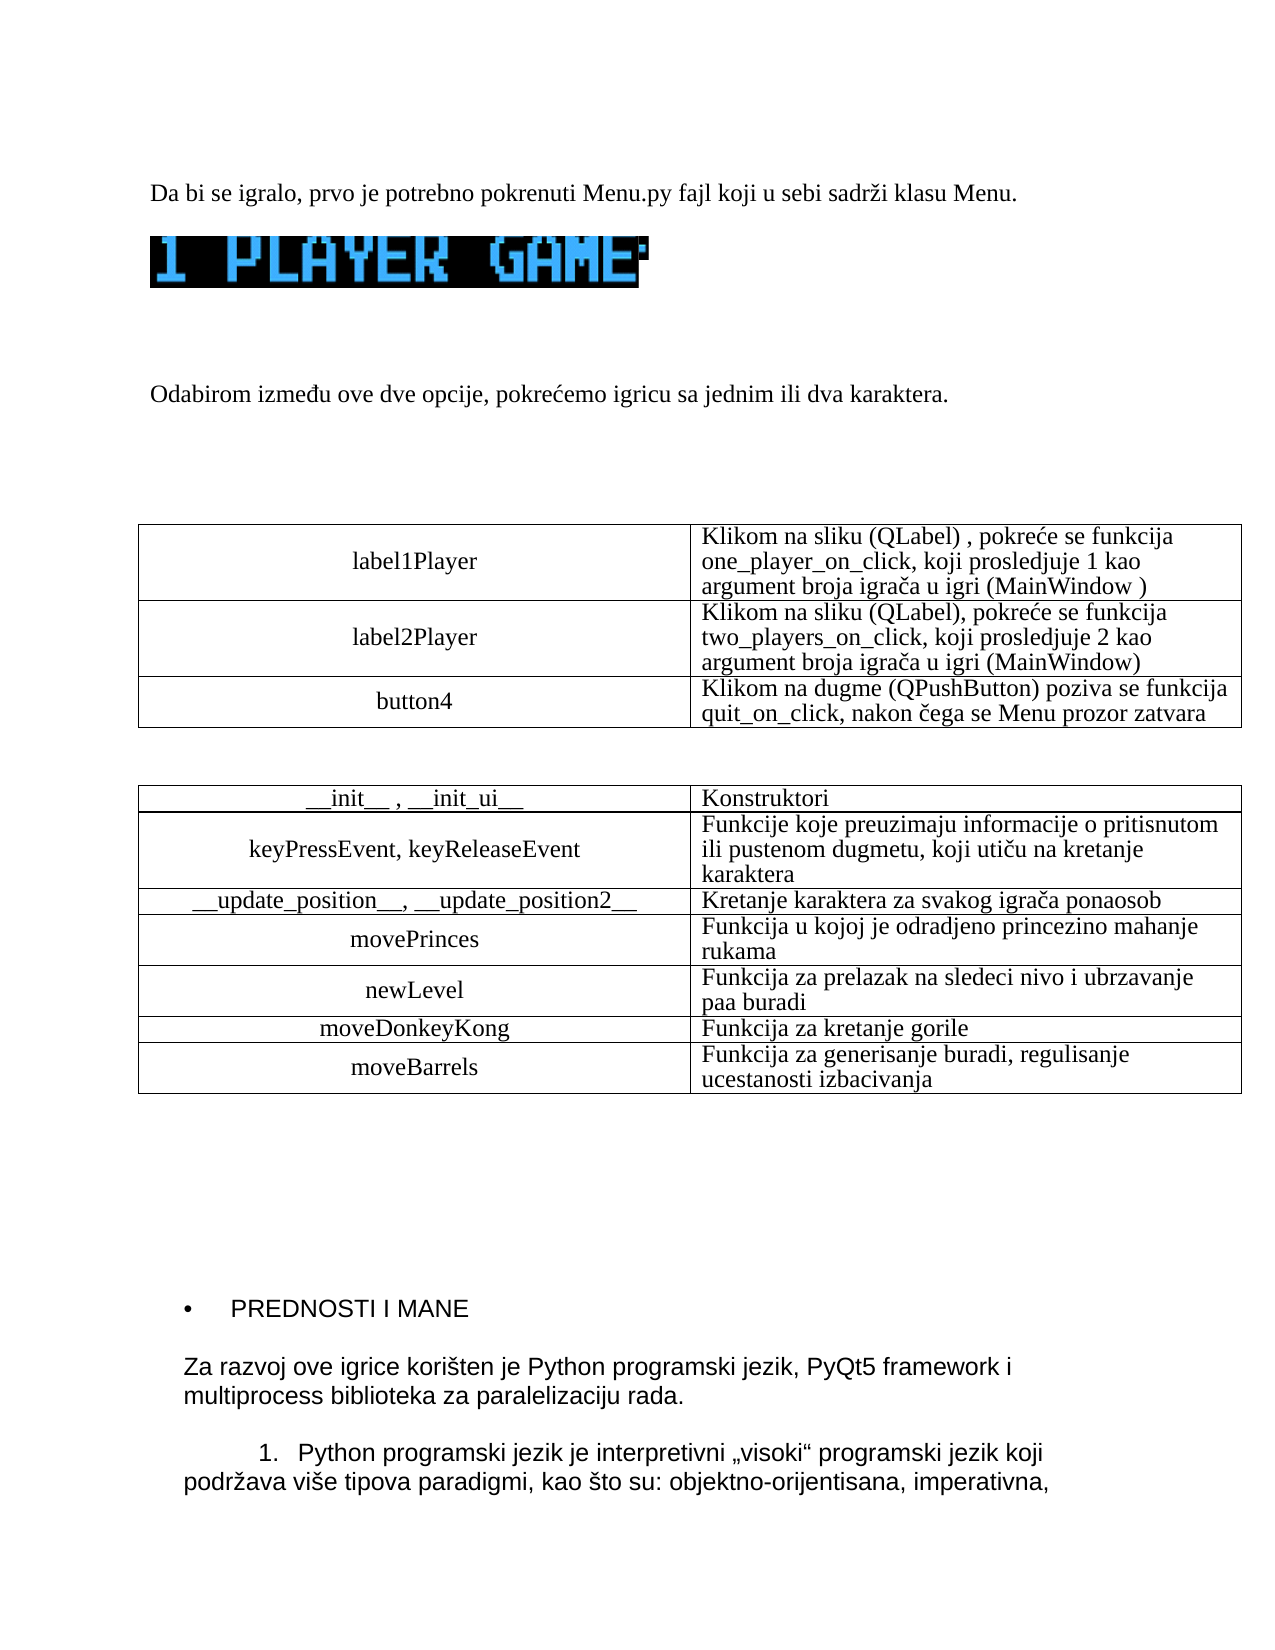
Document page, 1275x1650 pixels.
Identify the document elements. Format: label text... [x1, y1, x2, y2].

table_header __init__ , __init_ui__ [139, 786, 690, 811]
table_cell newLevel [139, 966, 690, 1016]
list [183, 1439, 1125, 1496]
table_cell button4 [139, 677, 690, 727]
table_cell movePrinces [139, 915, 690, 964]
table_cell moveDonkeyKong [139, 1017, 690, 1042]
table_cell Funkcija za prelazak na sledeci nivo i ubrzavanje paa buradi [691, 966, 1241, 1016]
table_cell __update_position__, __update_position2__ [139, 889, 690, 913]
table_cell Klikom na sliku (QLabel), pokreće se funkcija two_players_on_click, koji prosledjuje 2 kao argument broja igrača u igri (MainWindow) [691, 601, 1241, 676]
table_cell Kretanje karaktera za svakog igrača ponaosob [691, 889, 1241, 913]
text Da bi se igralo, prvo je potrebno pokrenuti Menu.py fajl koji u sebi sadrži klasu Menu. [150, 179, 1125, 207]
table_cell Klikom na dugme (QPushButton) poziva se funkcija quit_on_click, nakon čega se Menu prozor zatvara [691, 677, 1241, 727]
table_cell label2Player [139, 601, 690, 676]
table_header Konstruktori [691, 786, 1241, 811]
table_cell Funkcije koje preuzimaju informacije o pritisnutom ili pustenom dugmetu, koji utiču na kretanje karaktera [691, 813, 1241, 887]
table_cell keyPressEvent, keyReleaseEvent [139, 813, 690, 887]
table_cell Funkcija za generisanje buradi, regulisanje ucestanosti izbacivanja [691, 1043, 1241, 1093]
table_cell Funkcija u kojoj je odradjeno princezino mahanje rukama [691, 915, 1241, 964]
table_header Klikom na sliku (QLabel) , pokreće se funkcija one_player_on_click, koji prosledjuje 1 kao argument broja igrača u igri (MainWindow ) [691, 525, 1241, 600]
table_cell Funkcija za kretanje gorile [691, 1017, 1241, 1042]
text Odabirom između ove dve opcije, pokrećemo igricu sa jednim ili dva karaktera. [150, 380, 1125, 409]
table_header label1Player [139, 525, 690, 600]
text Za razvoj ove igrice korišten je Python programski jezik, PyQt5 framework i multiprocess biblioteka za paralelizaciju rada. [183, 1352, 1125, 1410]
table_cell moveBarrels [139, 1043, 690, 1093]
list PREDNOSTI I MANE [183, 1295, 1125, 1324]
